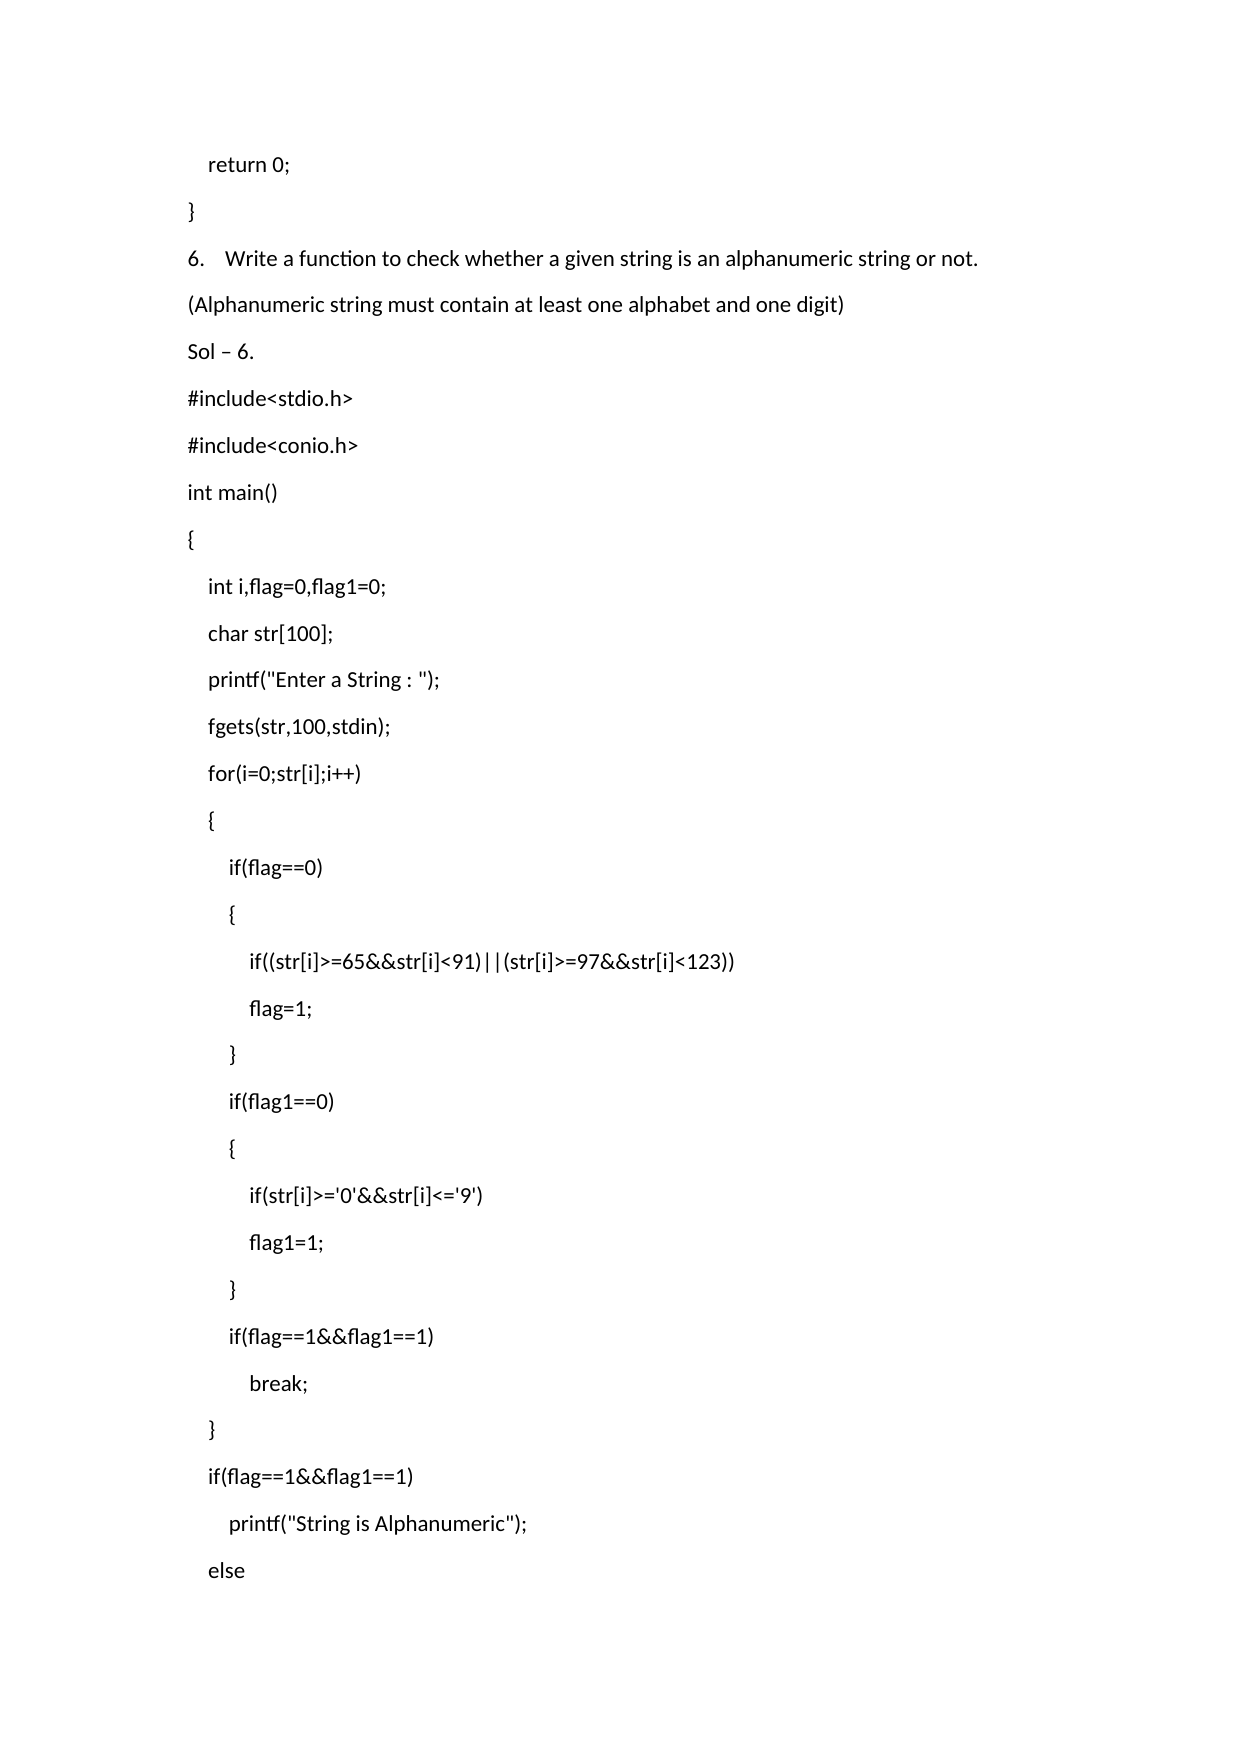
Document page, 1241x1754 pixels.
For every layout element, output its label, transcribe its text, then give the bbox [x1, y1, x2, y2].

text if(flag==0) [150, 853, 1090, 881]
text { [150, 806, 1090, 834]
text for(i=0;str[i];i++) [150, 759, 1090, 787]
text } [150, 1416, 1090, 1444]
text printf("Enter a String : "); [150, 666, 1090, 694]
text char str[100]; [150, 619, 1090, 647]
text } [187, 197, 1090, 225]
text if((str[i]>=65&&str[i]<91)||(str[i]>=97&&str[i]<123)) [150, 947, 1090, 975]
text else [150, 1556, 1090, 1584]
text { [150, 900, 1090, 928]
list Write a function to check whether a given string is an alphanumeric string or not. [187, 244, 1090, 272]
text } [150, 1041, 1090, 1069]
text } [150, 1275, 1090, 1303]
text #include<conio.h> [150, 431, 1090, 459]
text { [150, 525, 1090, 553]
text printf("String is Alphanumeric"); [150, 1509, 1090, 1537]
text fgets(str,100,stdin); [150, 712, 1090, 741]
text if(flag==1&&flag1==1) [150, 1322, 1090, 1350]
text flag=1; [150, 994, 1090, 1022]
text (Alphanumeric string must contain at least one alphabet and one digit) [150, 291, 1090, 319]
text int main() [150, 478, 1090, 506]
text return 0; [187, 150, 1090, 178]
text break; [150, 1369, 1090, 1397]
text #include<stdio.h> [150, 384, 1090, 412]
text if(flag1==0) [150, 1087, 1090, 1116]
text if(str[i]>='0'&&str[i]<='9') [150, 1181, 1090, 1209]
text Sol – 6. [150, 337, 1090, 366]
text if(flag==1&&flag1==1) [150, 1462, 1090, 1491]
text { [150, 1134, 1090, 1162]
text flag1=1; [150, 1228, 1090, 1256]
text int i,flag=0,flag1=0; [150, 572, 1090, 600]
